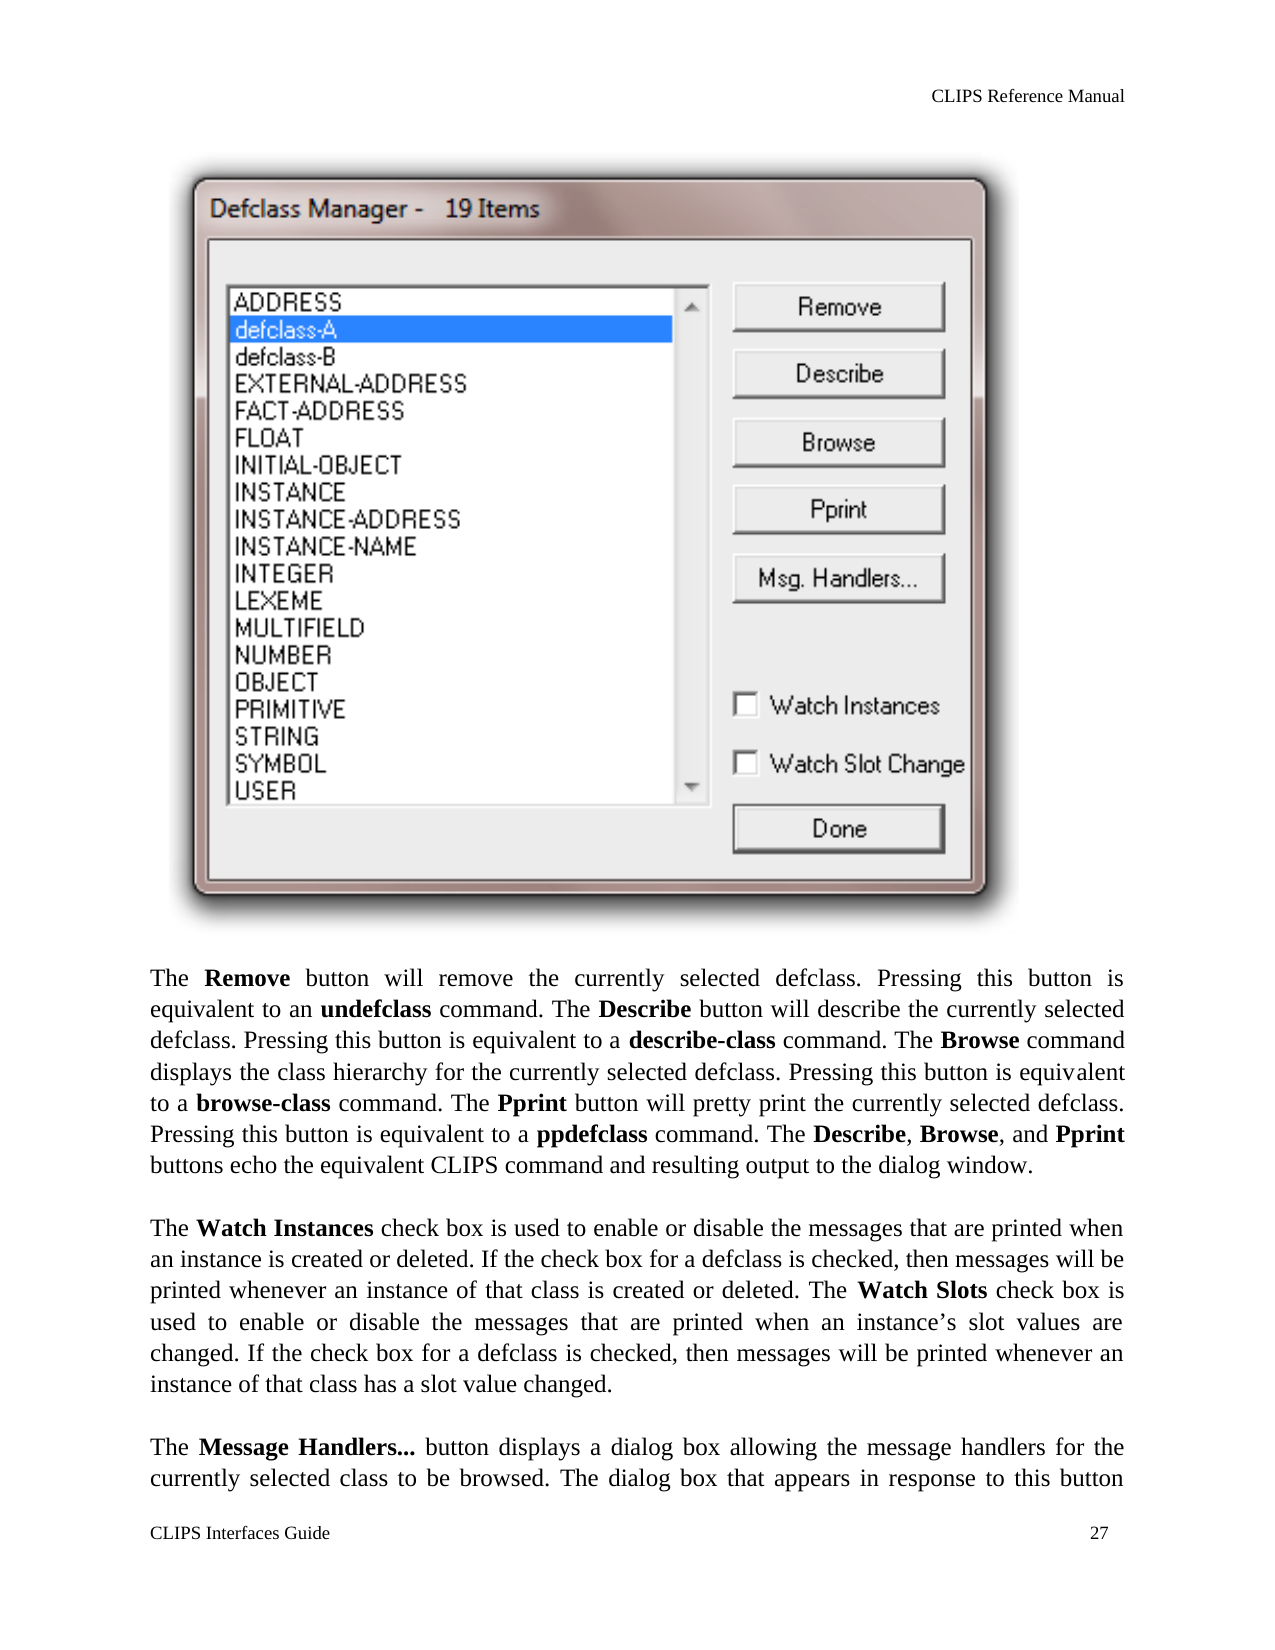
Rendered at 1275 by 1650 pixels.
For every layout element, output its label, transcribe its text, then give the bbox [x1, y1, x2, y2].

text The Remove button will remove the currently selected defclass. Pressing this button is equivalent to an undefclass command. The Describe button will describe the currently selected defclass. Pressing this button is equivalent to a describe-class command. The Browse command displays the class hierarchy for the currently selected defclass. Pressing this button is equivalent to a browse-class command. The Pprint button will pretty print the currently selected defclass. Pressing this button is equivalent to a ppdefclass command. The Describe, Browse, and Pprint buttons echo the equivalent CLIPS command and resulting output to the dialog window. [150, 960, 1125, 1179]
picture [168, 150, 1019, 936]
text The Watch Instances check box is used to enable or disable the messages that are printed when an instance is created or deleted. If the check box for a defclass is checked, then messages will be printed whenever an instance of that class is created or deleted. The Watch Slots check box is used to enable or disable the messages that are printed when an instance’s slot values are changed. If the check box for a defclass is checked, then messages will be printed whenever an instance of that class has a slot value changed. [150, 1210, 1125, 1398]
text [150, 1429, 1125, 1492]
